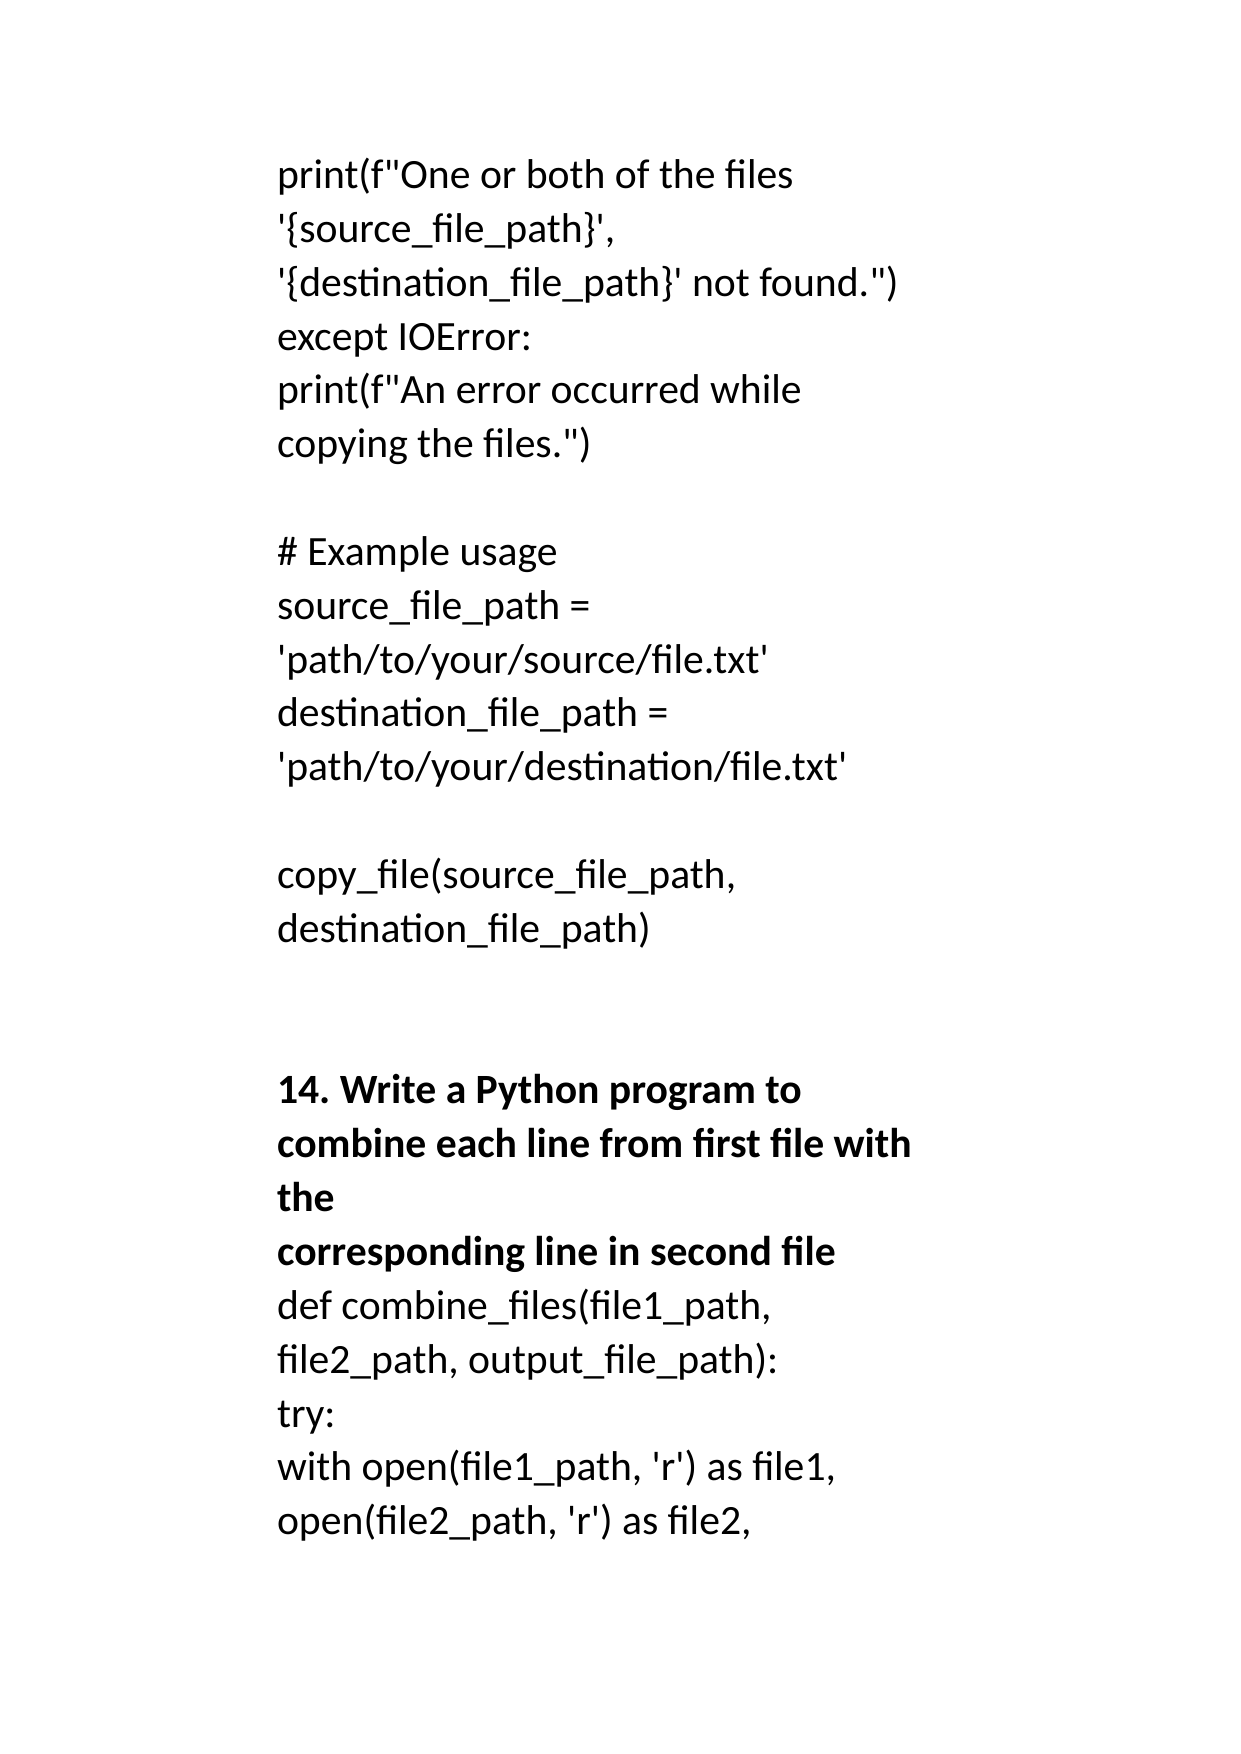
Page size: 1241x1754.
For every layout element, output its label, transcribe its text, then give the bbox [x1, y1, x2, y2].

list corresponding line in second file [277, 1225, 912, 1276]
list print(f"One or both of the files '{source_file_path}', '{destination_file_path}' not found.") [277, 148, 912, 306]
list copy_file(source_file_path, destination_file_path) [277, 848, 912, 953]
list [277, 1440, 912, 1545]
list try: [277, 1387, 912, 1437]
list print(f"An error occurred while copying the files.") [277, 363, 912, 468]
list except IOError: [277, 309, 912, 360]
list 14. Write a Python program to combine each line from first file with the [277, 1063, 912, 1222]
list source_file_path = 'path/to/your/source/file.txt' [277, 579, 912, 683]
list destination_file_path = 'path/to/your/destination/file.txt' [277, 686, 912, 791]
list # Example usage [277, 525, 912, 576]
list def combine_files(file1_path, file2_path, output_file_path): [277, 1279, 912, 1383]
